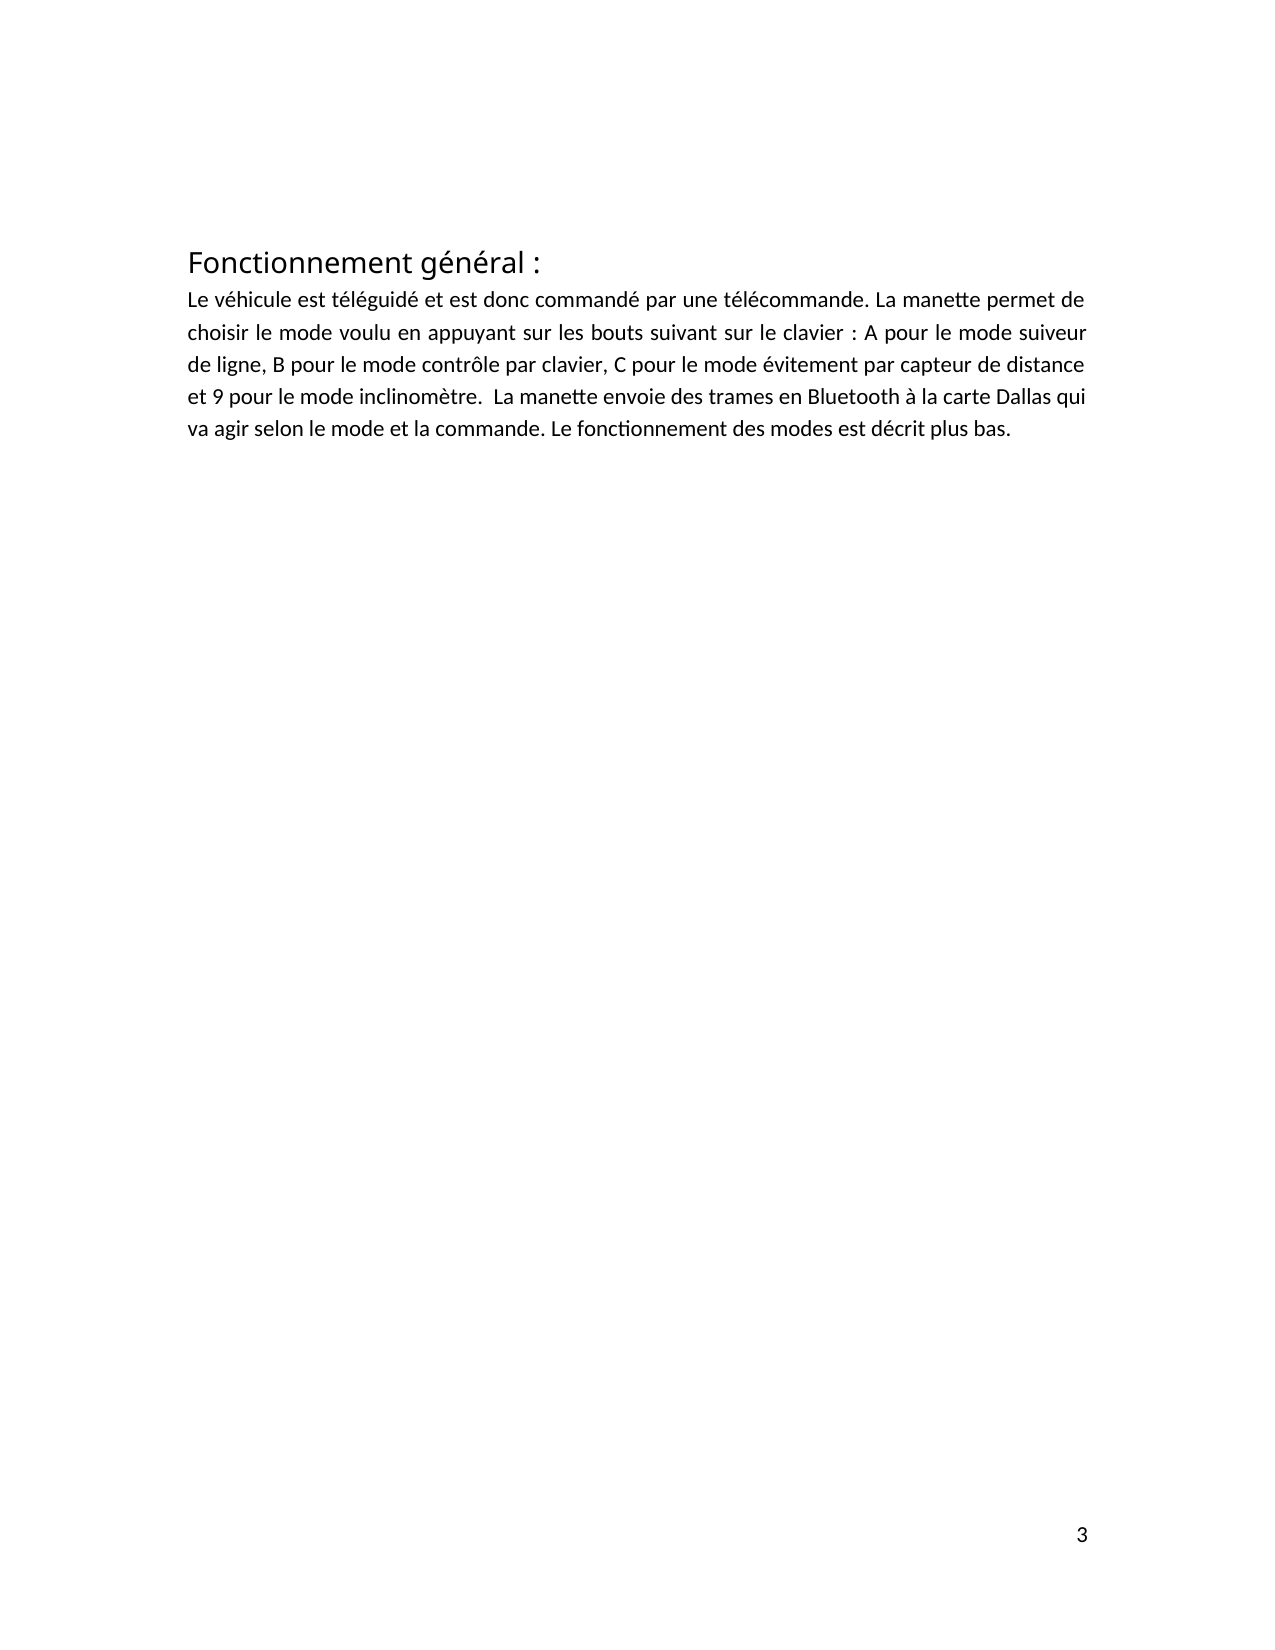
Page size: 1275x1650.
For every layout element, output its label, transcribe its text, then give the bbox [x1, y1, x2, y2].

text Le véhicule est téléguidé et est donc commandé par une télécommande. La manette permet de choisir le mode voulu en appuyant sur les bouts suivant sur le clavier : A pour le mode suiveur de ligne, B pour le mode contrôle par clavier, C pour le mode évitement par capteur de distance et 9 pour le mode inclinomètre. La manette envoie des trames en Bluetooth à la carte Dallas qui va agir selon le mode et la commande. Le fonctionnement des modes est décrit plus bas. [187, 286, 1087, 442]
subtitle Fonctionnement général : [187, 243, 1087, 282]
